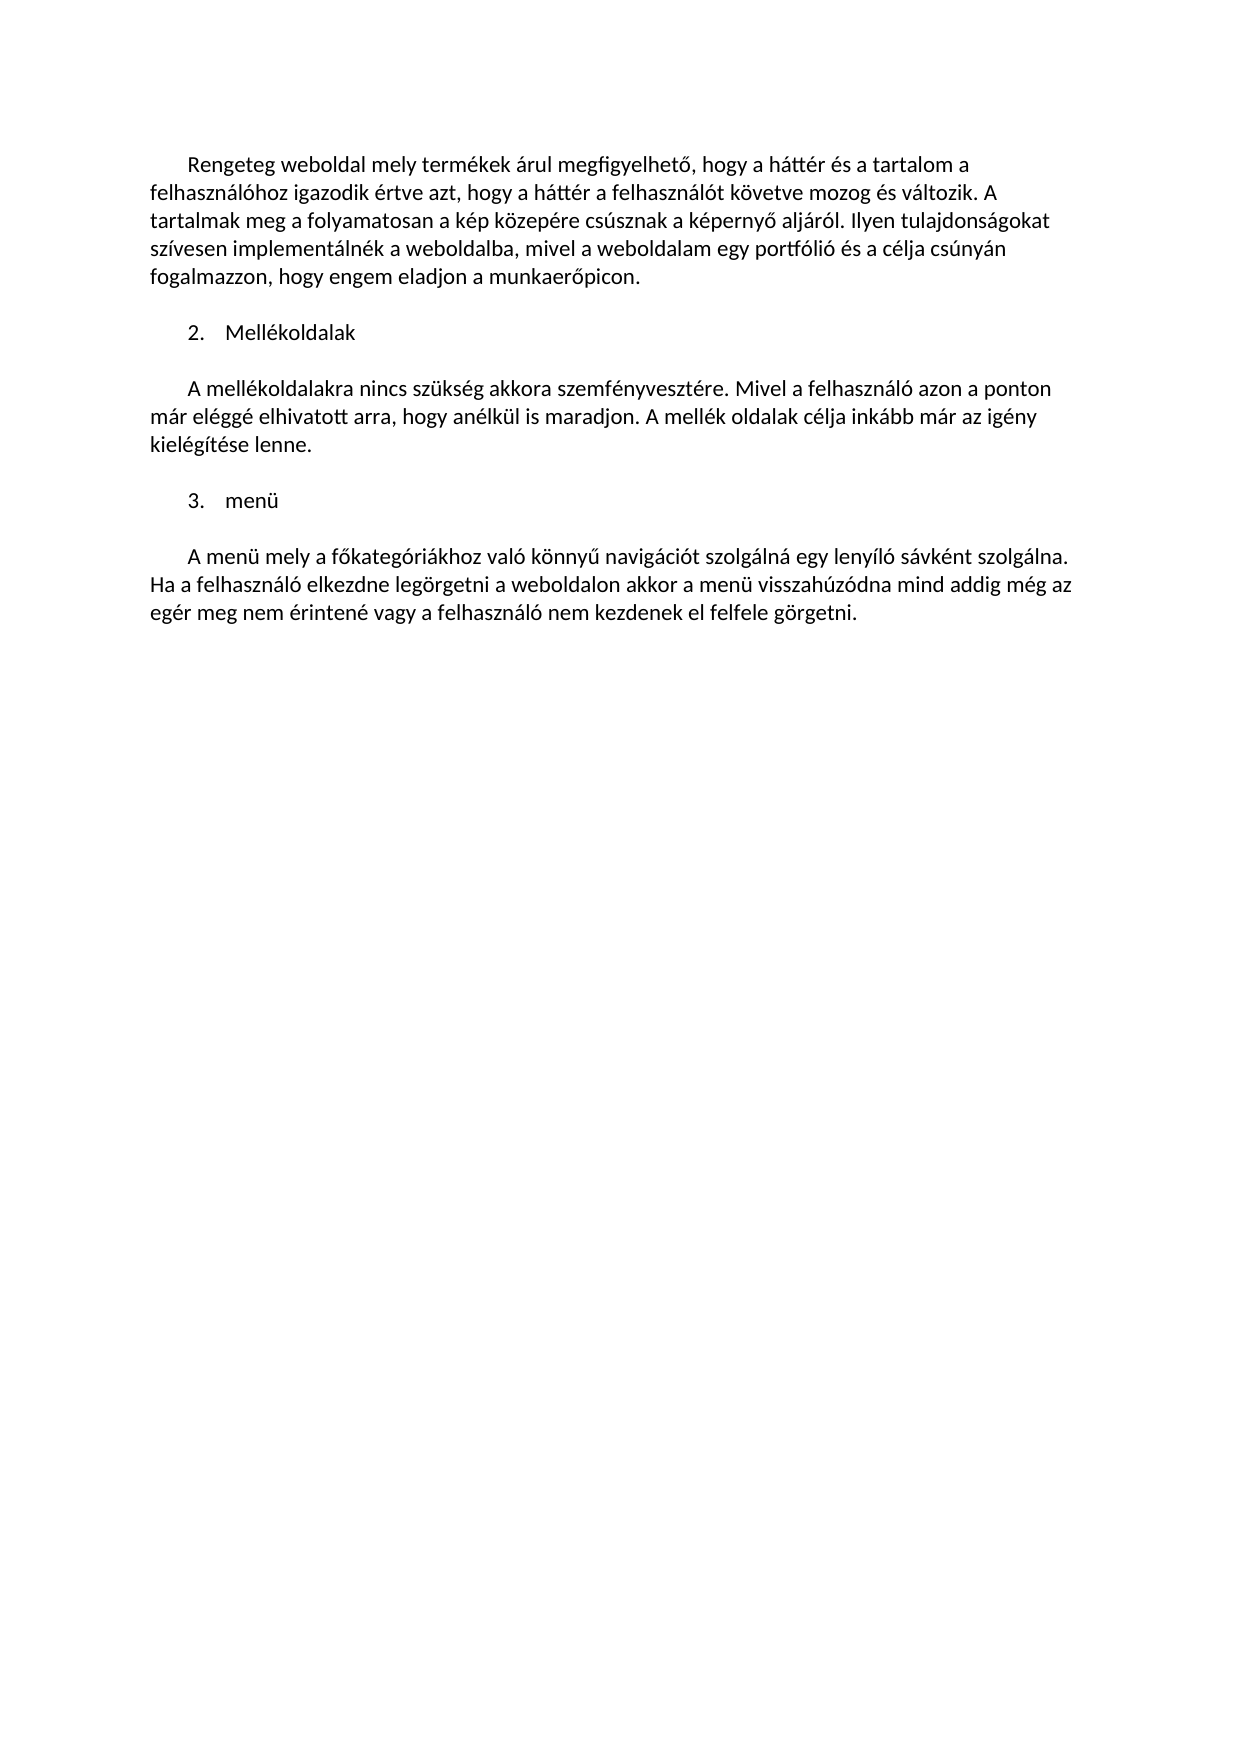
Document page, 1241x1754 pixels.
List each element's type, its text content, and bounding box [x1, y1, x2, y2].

text A mellékoldalakra nincs szükség akkora szemfényvesztére. Mivel a felhasználó azon a ponton már eléggé elhivatott arra, hogy anélkül is maradjon. A mellék oldalak célja inkább már az igény kielégítése lenne. [150, 374, 1090, 458]
list menü [187, 486, 1090, 514]
text A menü mely a főkategóriákhoz való könnyű navigációt szolgálná egy lenyíló sávként szolgálna. Ha a felhasználó elkezdne legörgetni a weboldalon akkor a menü visszahúzódna mind addig még az egér meg nem érintené vagy a felhasználó nem kezdenek el felfele görgetni. [150, 542, 1090, 626]
text Rengeteg weboldal mely termékek árul megfigyelhető, hogy a háttér és a tartalom a felhasználóhoz igazodik értve azt, hogy a háttér a felhasználót követve mozog és változik. A tartalmak meg a folyamatosan a kép közepére csúsznak a képernyő aljáról. Ilyen tulajdonságokat szívesen implementálnék a weboldalba, mivel a weboldalam egy portfólió és a célja csúnyán fogalmazzon, hogy engem eladjon a munkaerőpicon. [150, 150, 1090, 290]
list Mellékoldalak [187, 318, 1090, 346]
